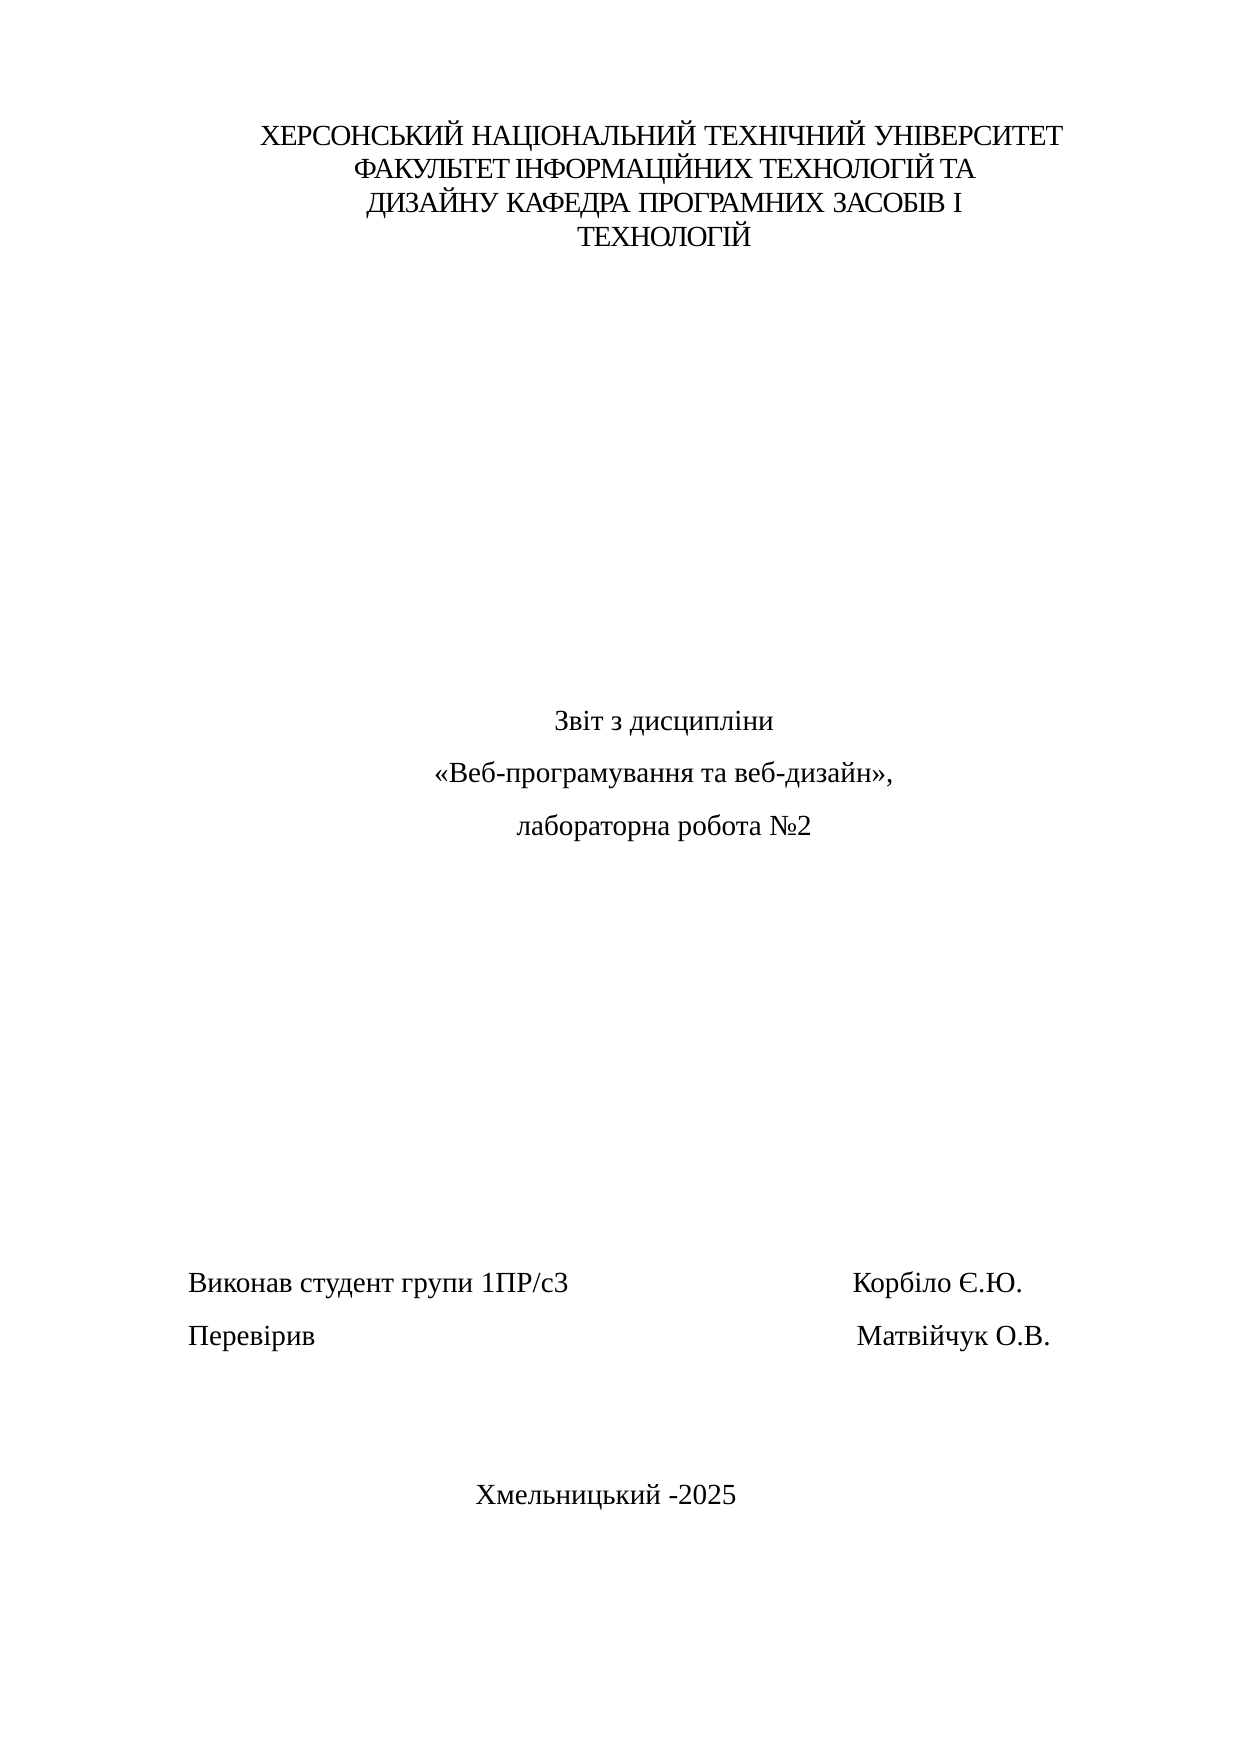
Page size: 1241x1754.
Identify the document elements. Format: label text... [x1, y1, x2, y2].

text Виконав студент групи 1ПР/c3 Корбіло Є.Ю. [188, 1266, 1152, 1299]
text Хмельницький -2025 [177, 1477, 1034, 1511]
text Перевірив Матвійчук О.В. [188, 1318, 1137, 1352]
text Звіт з дисципліни [188, 703, 1140, 736]
text ФАКУЛЬТЕТ ІНФОРМАЦІЙНИХ ТЕХНОЛОГІЙ ТА ДИЗАЙНУ КАФЕДРА ПРОГРАМНИХ ЗАСОБІВ І ТЕХНОЛОГІЙ [296, 152, 1034, 252]
text «Веб-програмування та веб-дизайн», [188, 756, 1140, 789]
text лабораторна робота №2 [188, 808, 1140, 842]
text ХЕРСОНСЬКИЙ НАЦІОНАЛЬНИЙ ТЕХНІЧНИЙ УНІВЕРСИТЕТ [177, 118, 1146, 152]
